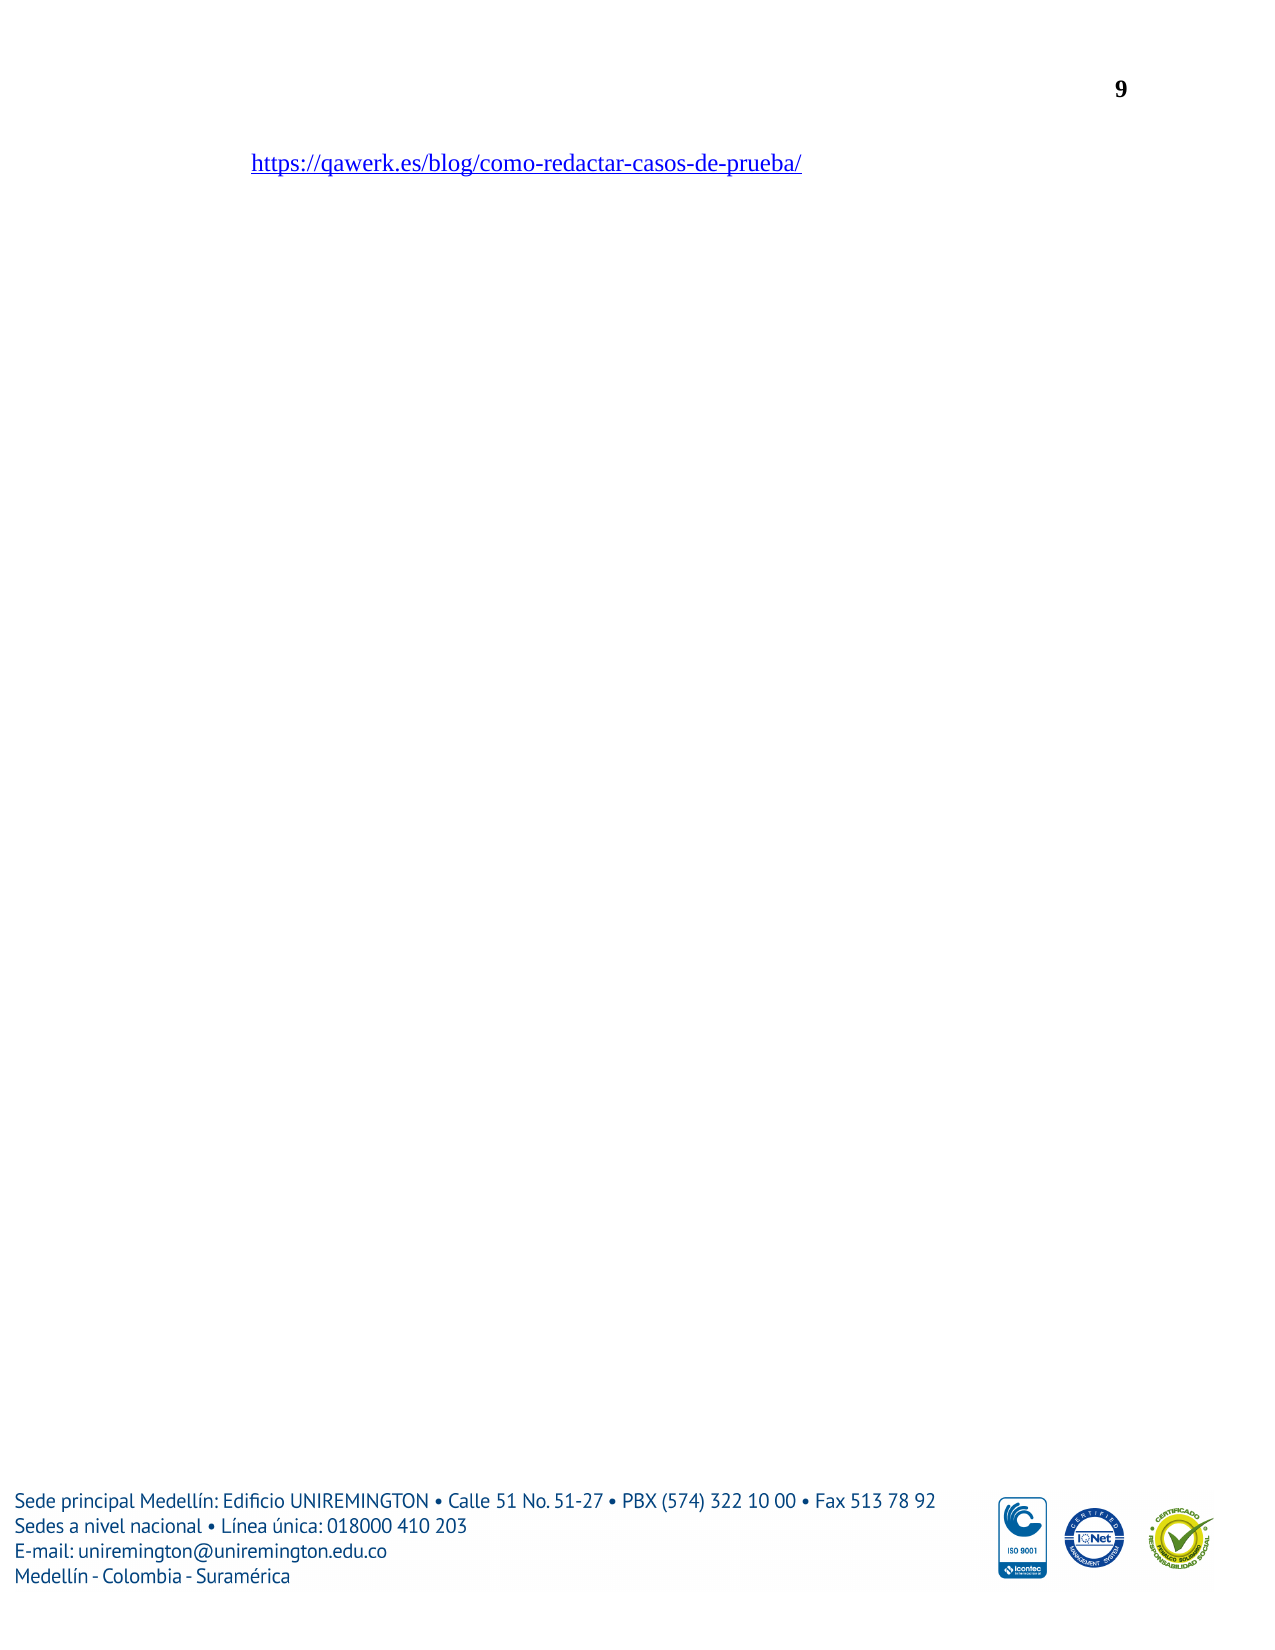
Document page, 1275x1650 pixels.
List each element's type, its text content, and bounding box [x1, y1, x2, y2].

text https://qawerk.es/blog/como-redactar-casos-de-prueba/ [177, 148, 1127, 176]
picture [14, 1490, 1214, 1592]
